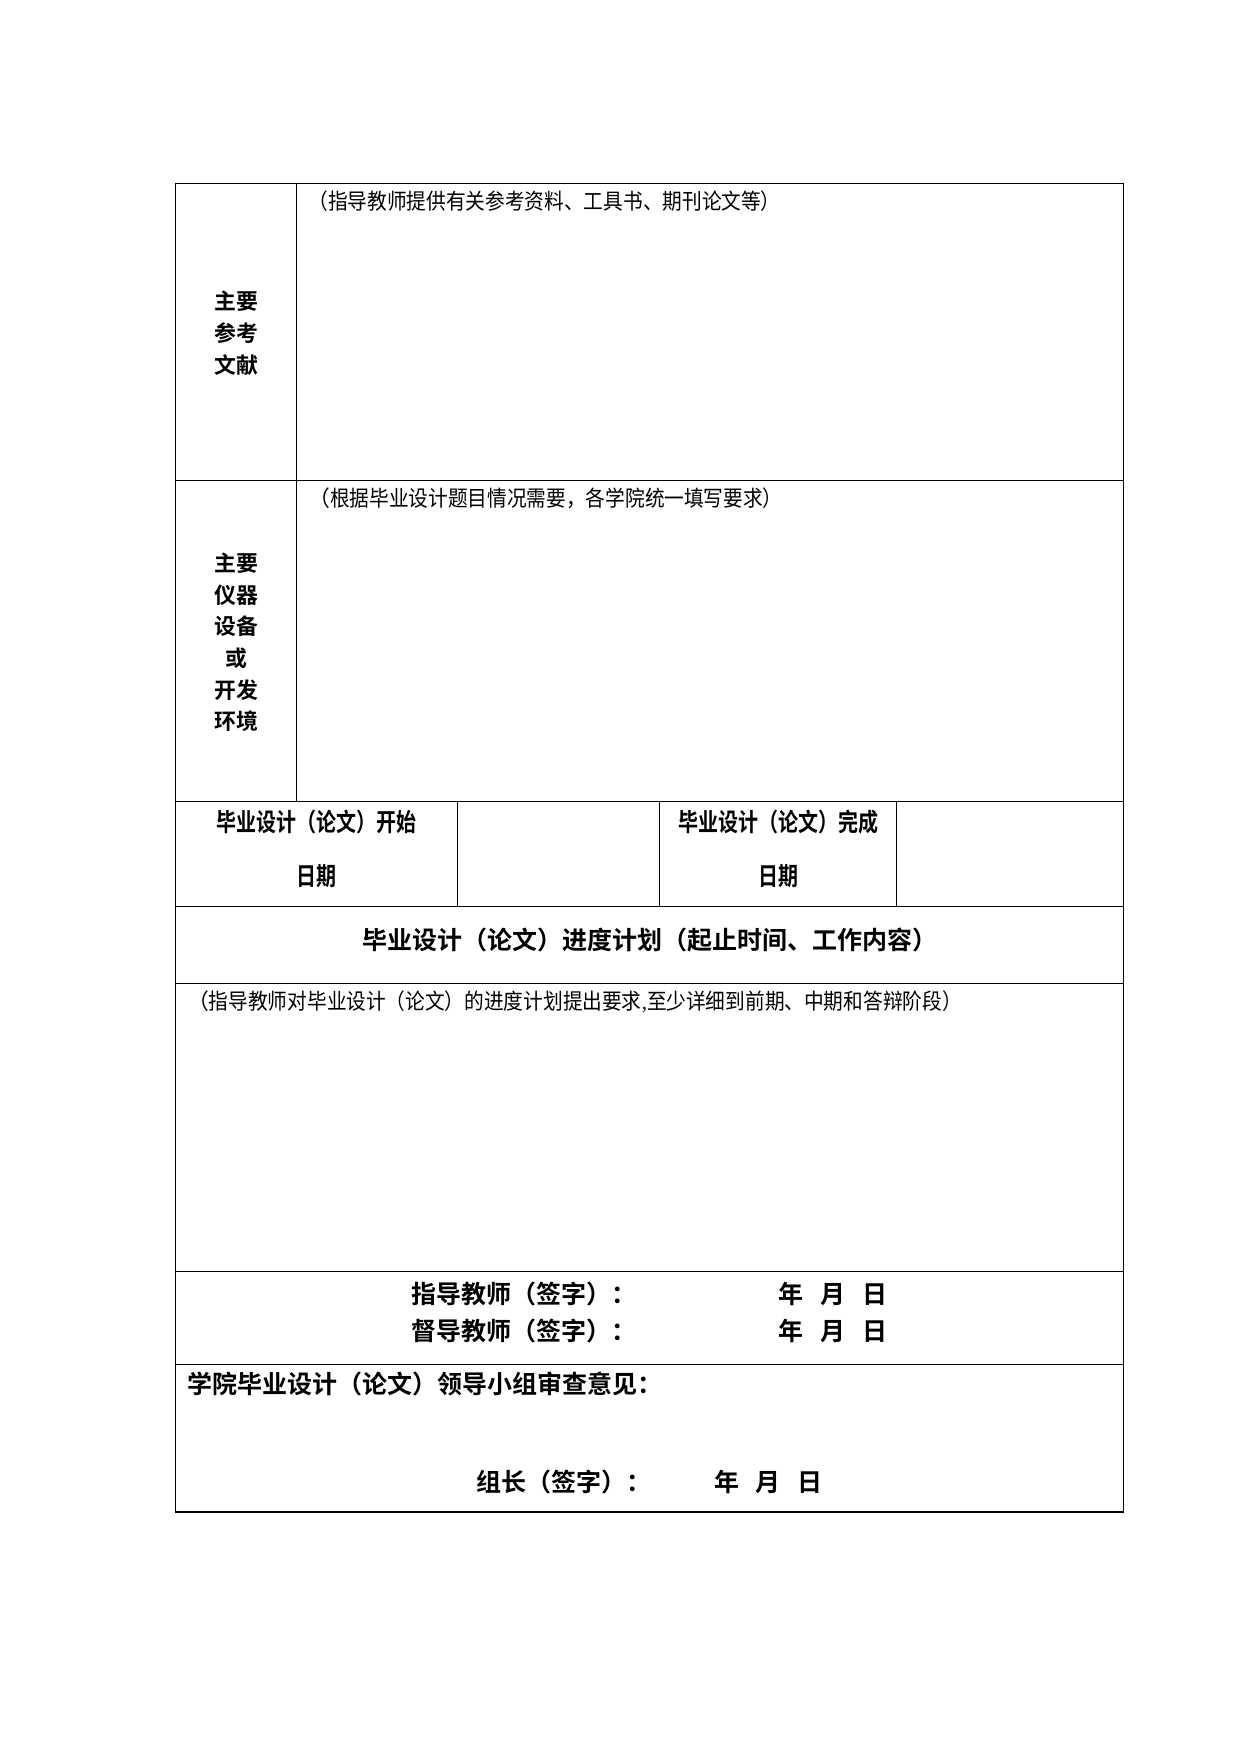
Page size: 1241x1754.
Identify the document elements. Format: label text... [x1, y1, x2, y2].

table_cell 毕业设计（论文）完成日期 [660, 802, 896, 906]
table_cell 指导教师（签字）： 年 月 日 督导教师（签字）： 年 月 日 [176, 1272, 1123, 1363]
table_cell 主要 参考 文献 [176, 184, 296, 480]
table_cell 毕业设计（论文）进度计划（起止时间、工作内容） [176, 907, 1123, 983]
table_cell （根据毕业设计题目情况需要，各学院统一填写要求） [297, 481, 1123, 801]
table_cell （指导教师对毕业设计（论文）的进度计划提出要求,至少详细到前期、中期和答辩阶段） [176, 984, 1123, 1271]
table_cell 学院毕业设计（论文）领导小组审查意见： 组长（签字）： 年 月 日 [176, 1365, 1123, 1511]
table_cell （指导教师提供有关参考资料、工具书、期刊论文等） [297, 184, 1123, 480]
table_cell [458, 802, 659, 906]
table_cell 毕业设计（论文）开始 日期 [176, 802, 457, 906]
table_cell 主要 仪器 设备 或 开发 环境 [176, 481, 296, 801]
table_cell [897, 802, 1123, 906]
